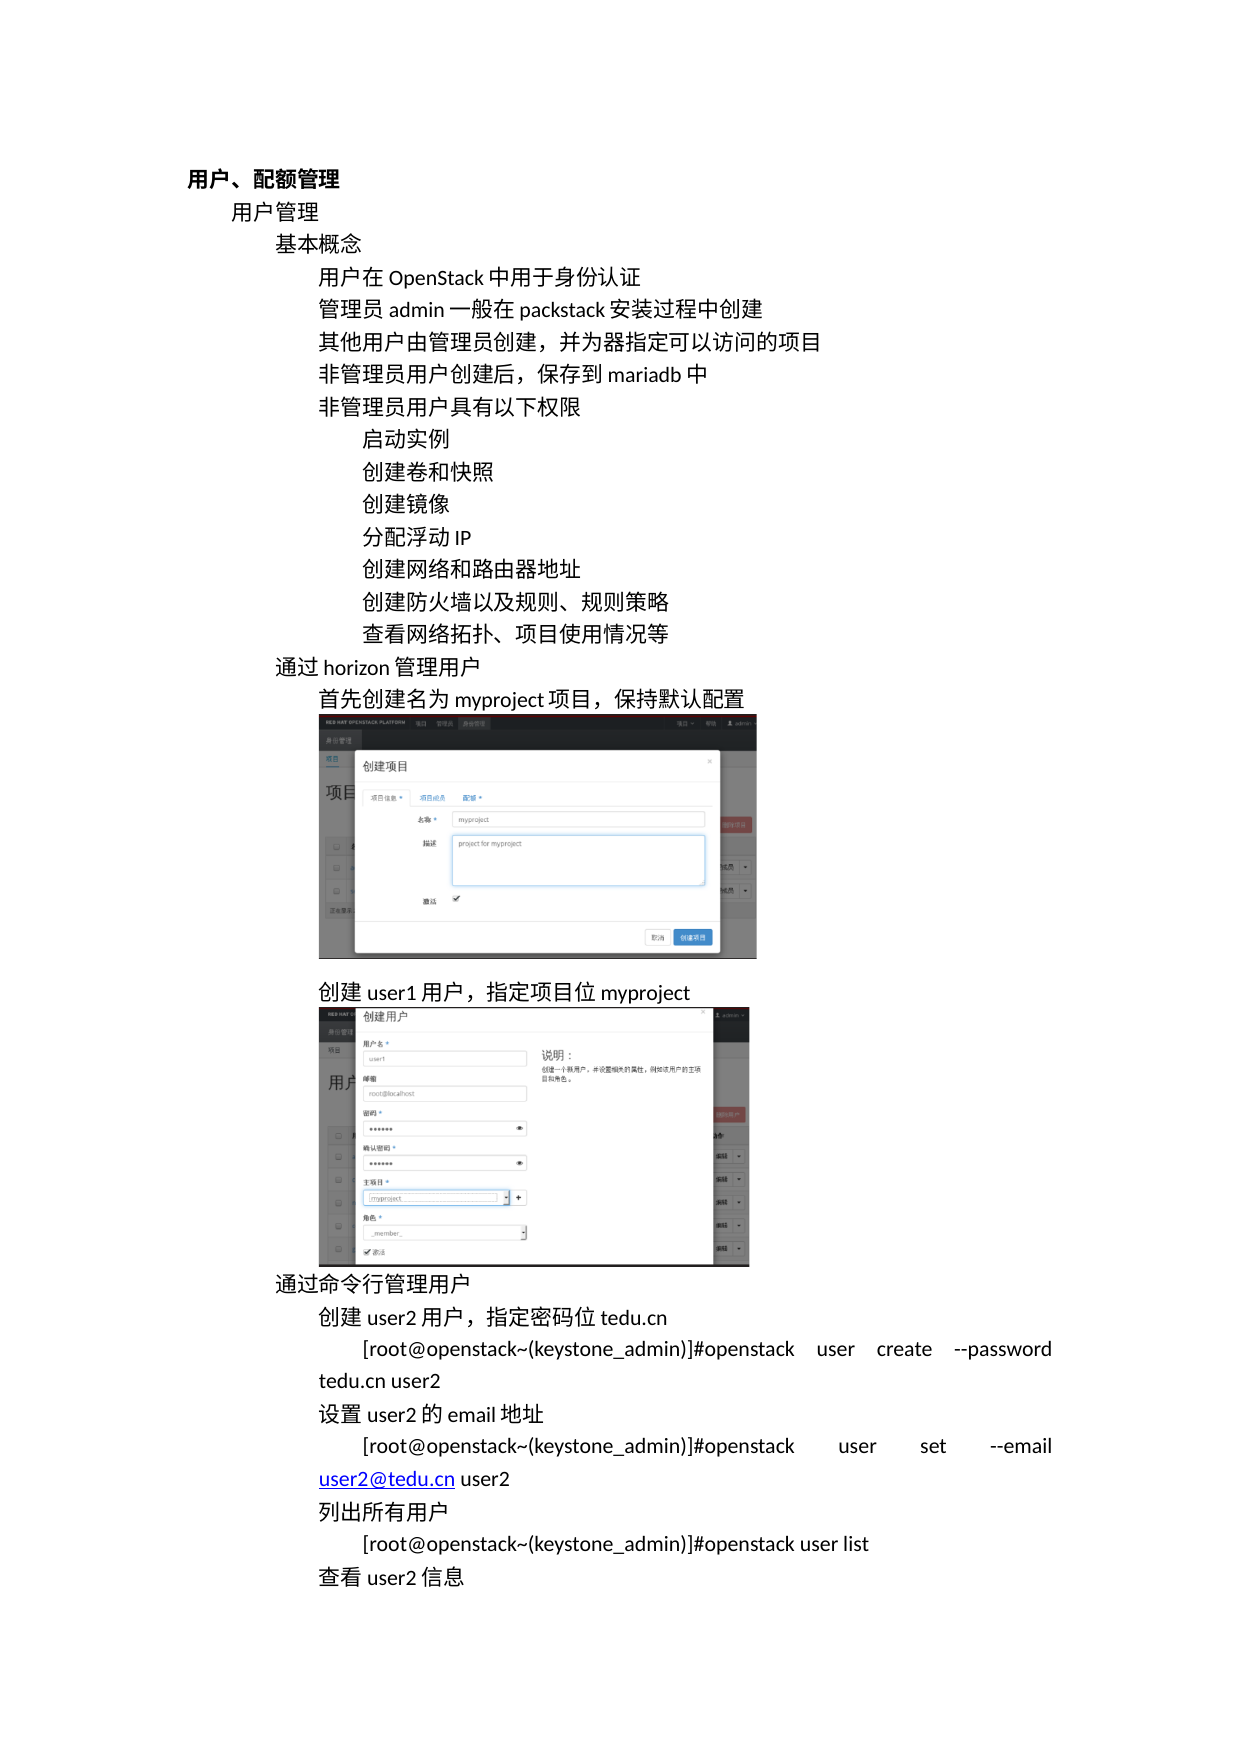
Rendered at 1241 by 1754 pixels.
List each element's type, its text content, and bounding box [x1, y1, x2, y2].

text 查看user2信息 [275, 1559, 1053, 1592]
text 管理员admin一般在packstack安装过程中创建 [275, 292, 1053, 324]
text 设置user2的email地址 [275, 1397, 1053, 1429]
text [root@openstack~(keystone_admin)]#openstack user set --email user2@tedu.cn user2 [319, 1429, 1053, 1494]
text 其他用户由管理员创建，并为器指定可以访问的项目 [275, 324, 1053, 357]
text [root@openstack~(keystone_admin)]#openstack user list [319, 1527, 1053, 1559]
text 用户、配额管理 [187, 162, 1053, 194]
text 通过命令行管理用户 [231, 1267, 1053, 1299]
text 创建网络和路由器地址 [319, 552, 1053, 584]
text 创建镜像 [319, 487, 1053, 519]
text 非管理员用户创建后，保存到mariadb中 [275, 357, 1053, 389]
text 列出所有用户 [275, 1494, 1053, 1527]
text 创建user1用户，指定项目位myproject [275, 974, 1053, 1007]
text 分配浮动IP [319, 519, 1053, 552]
text 启动实例 [319, 422, 1053, 454]
text 创建防火墙以及规则、规则策略 [319, 584, 1053, 617]
picture [318, 714, 757, 959]
text 创建user2用户，指定密码位tedu.cn [275, 1299, 1053, 1332]
picture [318, 1007, 750, 1267]
text 创建卷和快照 [319, 454, 1053, 487]
text 用户管理 [187, 194, 1053, 227]
text [root@openstack~(keystone_admin)]#openstack user create --password tedu.cn user2 [319, 1332, 1053, 1397]
text 查看网络拓扑、项目使用情况等 [319, 617, 1053, 649]
text 用户在OpenStack中用于身份认证 [275, 259, 1053, 292]
text 非管理员用户具有以下权限 [275, 389, 1053, 422]
text 首先创建名为myproject项目，保持默认配置 [275, 682, 1053, 714]
text 基本概念 [231, 227, 1053, 259]
text 通过horizon管理用户 [231, 649, 1053, 682]
